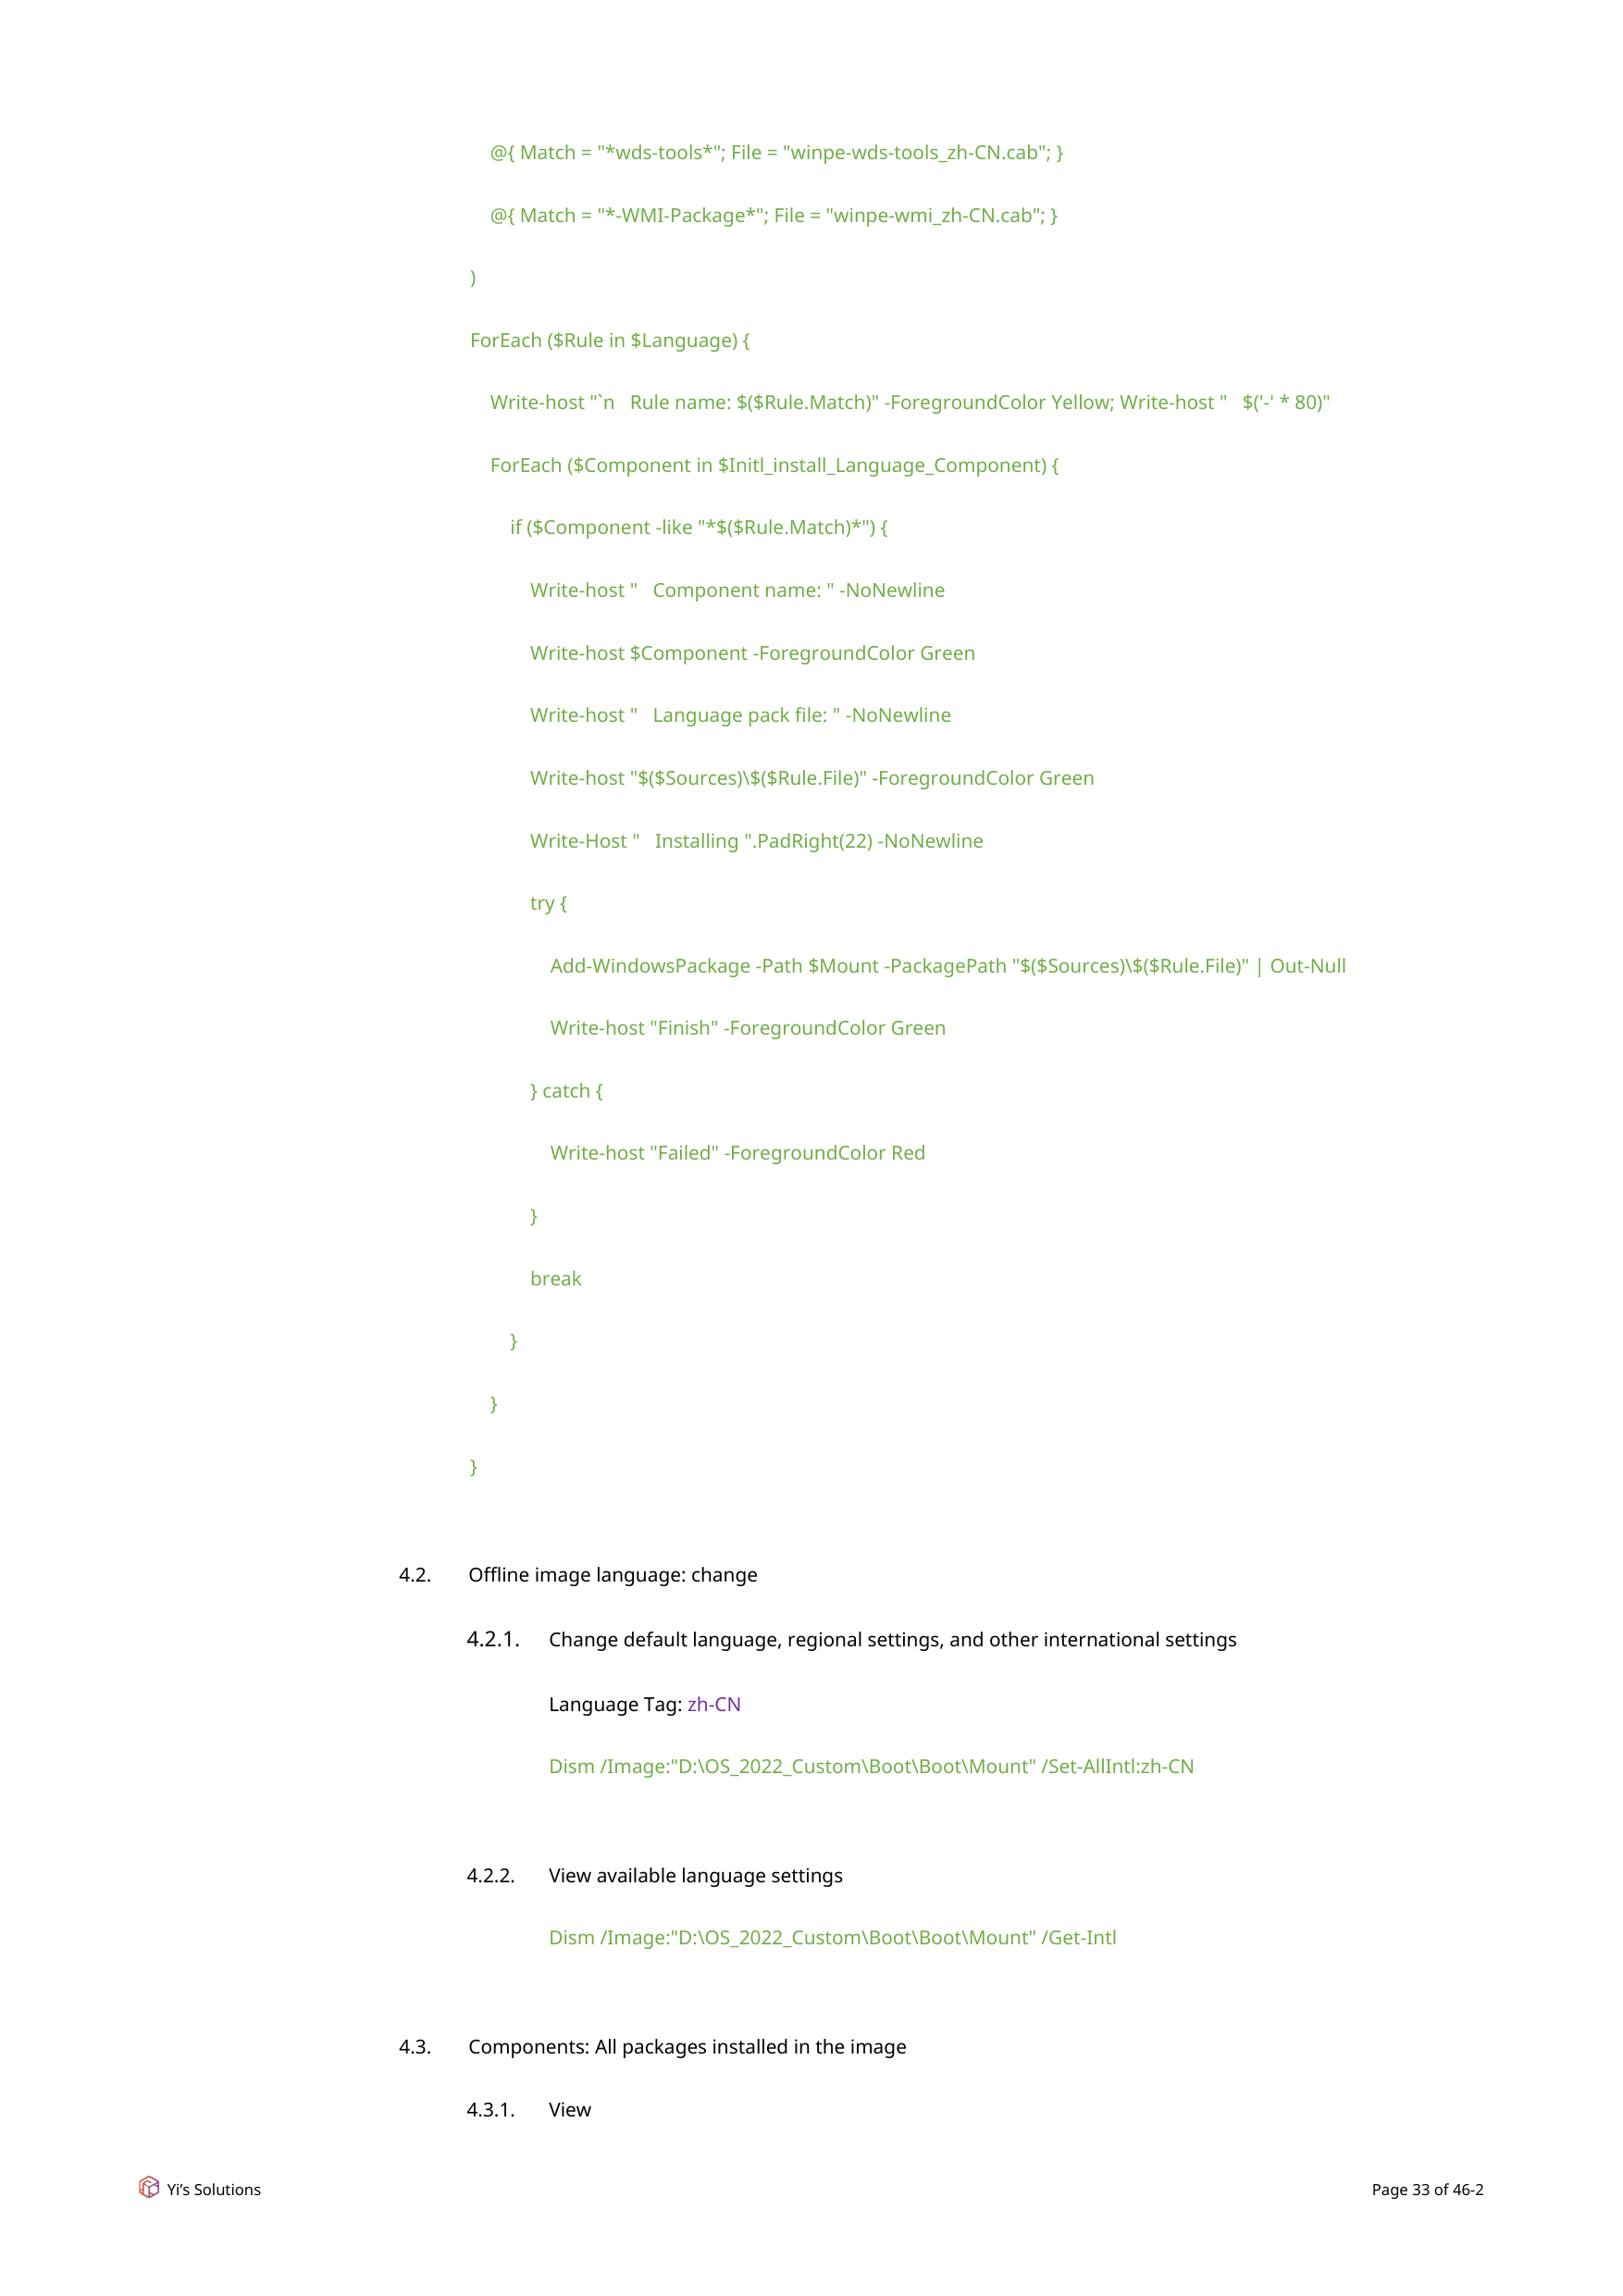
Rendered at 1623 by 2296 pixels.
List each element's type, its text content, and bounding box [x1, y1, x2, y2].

text Write-host "Failed" -ForegroundColor Red [470, 1140, 1484, 1166]
text Write-host "Finish" -ForegroundColor Green [470, 1014, 1484, 1041]
text } [470, 1202, 1484, 1229]
text } [470, 1453, 1484, 1479]
subtitle Components: All packages installed in the image [399, 2033, 1484, 2060]
text Language Tag: zh-CN [549, 1691, 1484, 1717]
text ForEach ($Component in $Initl_install_Language_Component) { [470, 452, 1484, 478]
subtitle Change default language, regional settings, and other international settings [466, 1624, 1484, 1653]
text @{ Match = "*wds-tools*"; File = "winpe-wds-tools_zh-CN.cab"; } [470, 139, 1484, 165]
text Dism /Image:"D:\OS_2022_Custom\Boot\Boot\Mount" /Set-AllIntl:zh-CN [549, 1753, 1484, 1780]
text Write-Host " Installing ".PadRight(22) -NoNewline [470, 827, 1484, 853]
text break [470, 1265, 1484, 1291]
text if ($Component -like "*$($Rule.Match)*") { [470, 515, 1484, 540]
text } [470, 1327, 1484, 1354]
text Write-host " Language pack file: " -NoNewline [470, 701, 1484, 728]
text try { [470, 889, 1484, 916]
text } [470, 1390, 1484, 1417]
text ForEach ($Rule in $Language) { [470, 327, 1484, 353]
text Write-host "`n Rule name: $($Rule.Match)" -ForegroundColor Yellow; Write-host " $('-' * 80)" [470, 389, 1484, 416]
text Write-host $Component -ForegroundColor Green [470, 639, 1484, 665]
text Write-host " Component name: " -NoNewline [470, 577, 1484, 603]
text ) [470, 264, 1484, 291]
text Add-WindowsPackage -Path $Mount -PackagePath "$($Sources)\$($Rule.File)" | Out-Null [470, 952, 1484, 978]
subtitle View available language settings [466, 1862, 1484, 1888]
subtitle Offline image language: change [399, 1561, 1484, 1588]
text } catch { [470, 1077, 1484, 1103]
text @{ Match = "*-WMI-Package*"; File = "winpe-wmi_zh-CN.cab"; } [470, 202, 1484, 228]
picture [139, 2176, 159, 2198]
text Dism /Image:"D:\OS_2022_Custom\Boot\Boot\Mount" /Get-Intl [549, 1924, 1484, 1951]
text Write-host "$($Sources)\$($Rule.File)" -ForegroundColor Green [470, 764, 1484, 790]
subtitle View [466, 2096, 1484, 2122]
